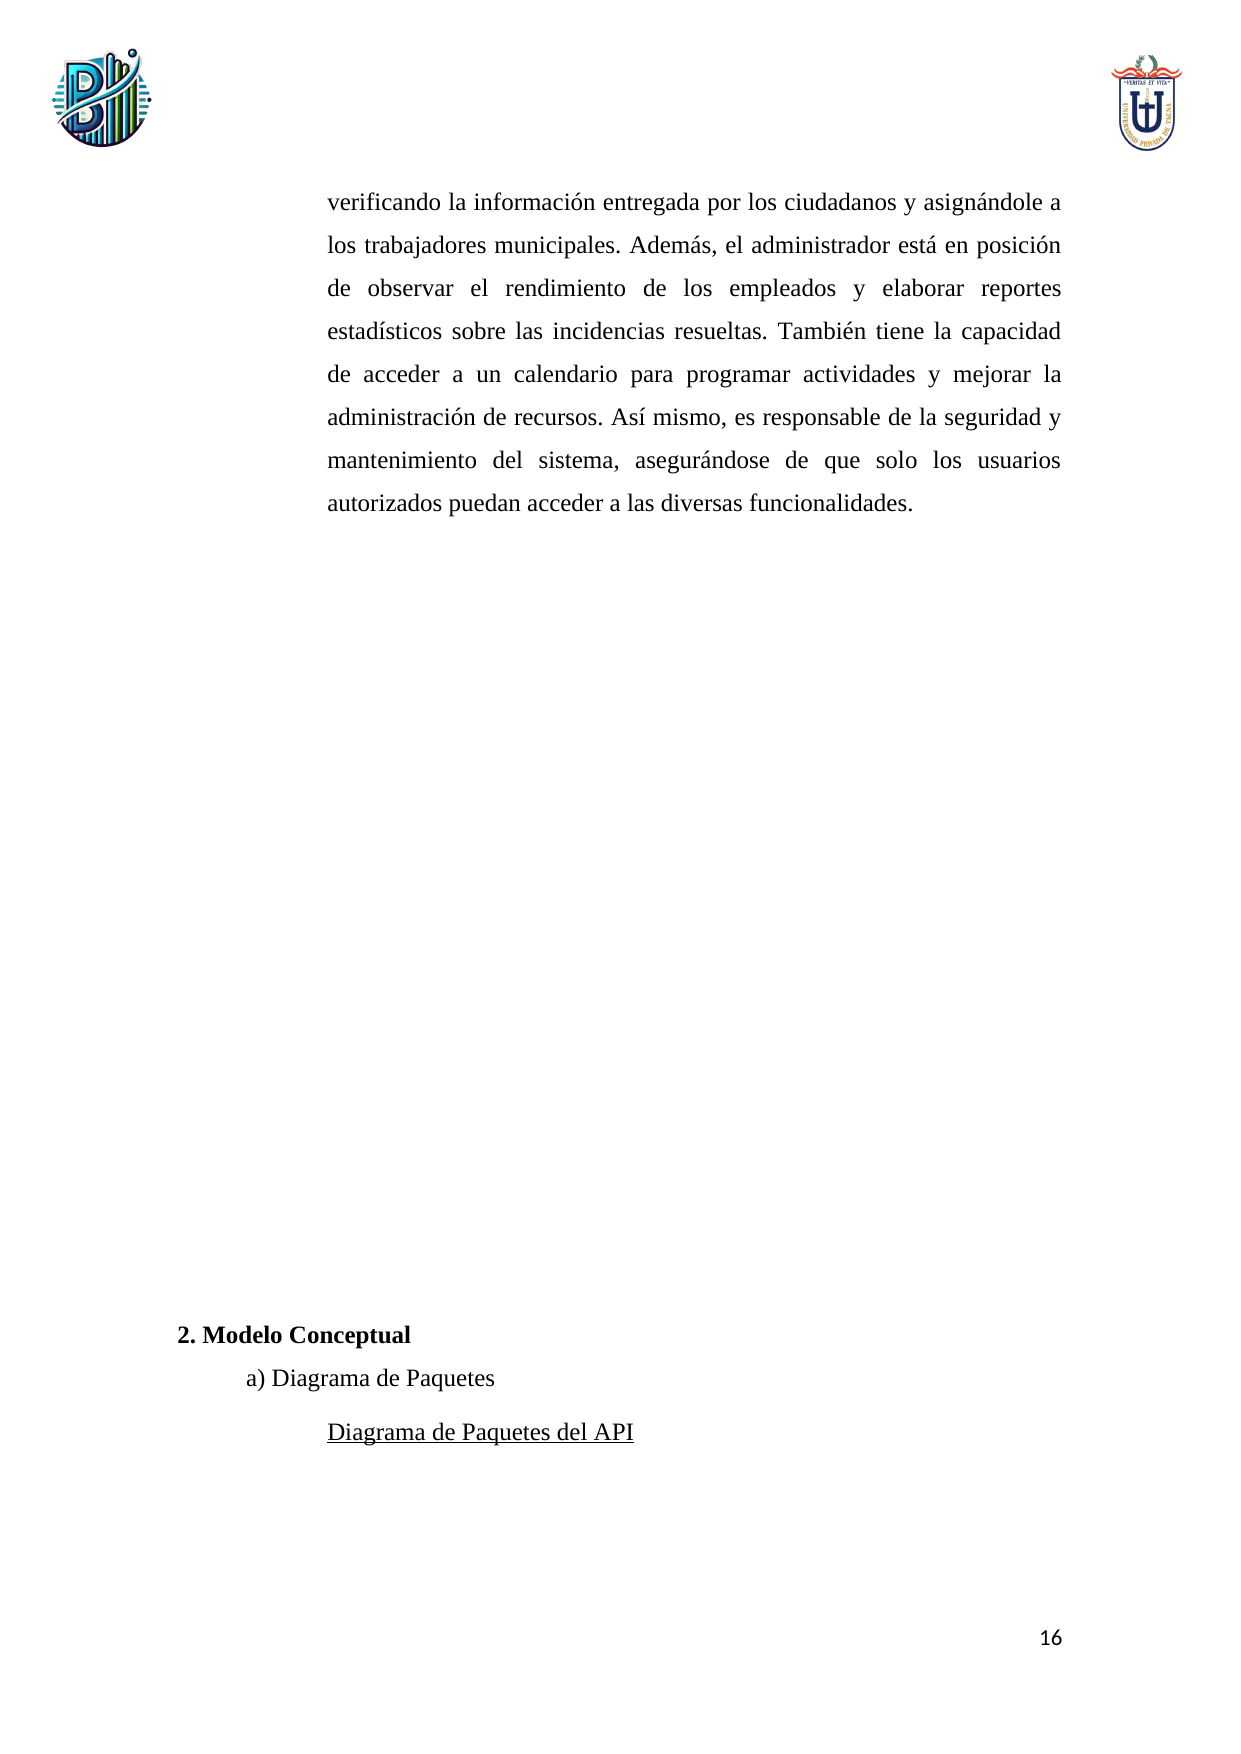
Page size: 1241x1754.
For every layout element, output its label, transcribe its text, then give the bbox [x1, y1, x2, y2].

subtitle 2. Modelo Conceptual [177, 1320, 1062, 1349]
picture [1111, 55, 1182, 151]
text Diagrama de Paquetes del API [327, 1417, 1062, 1445]
subtitle a) Diagrama de Paquetes [177, 1363, 1062, 1392]
picture [48, 45, 154, 151]
